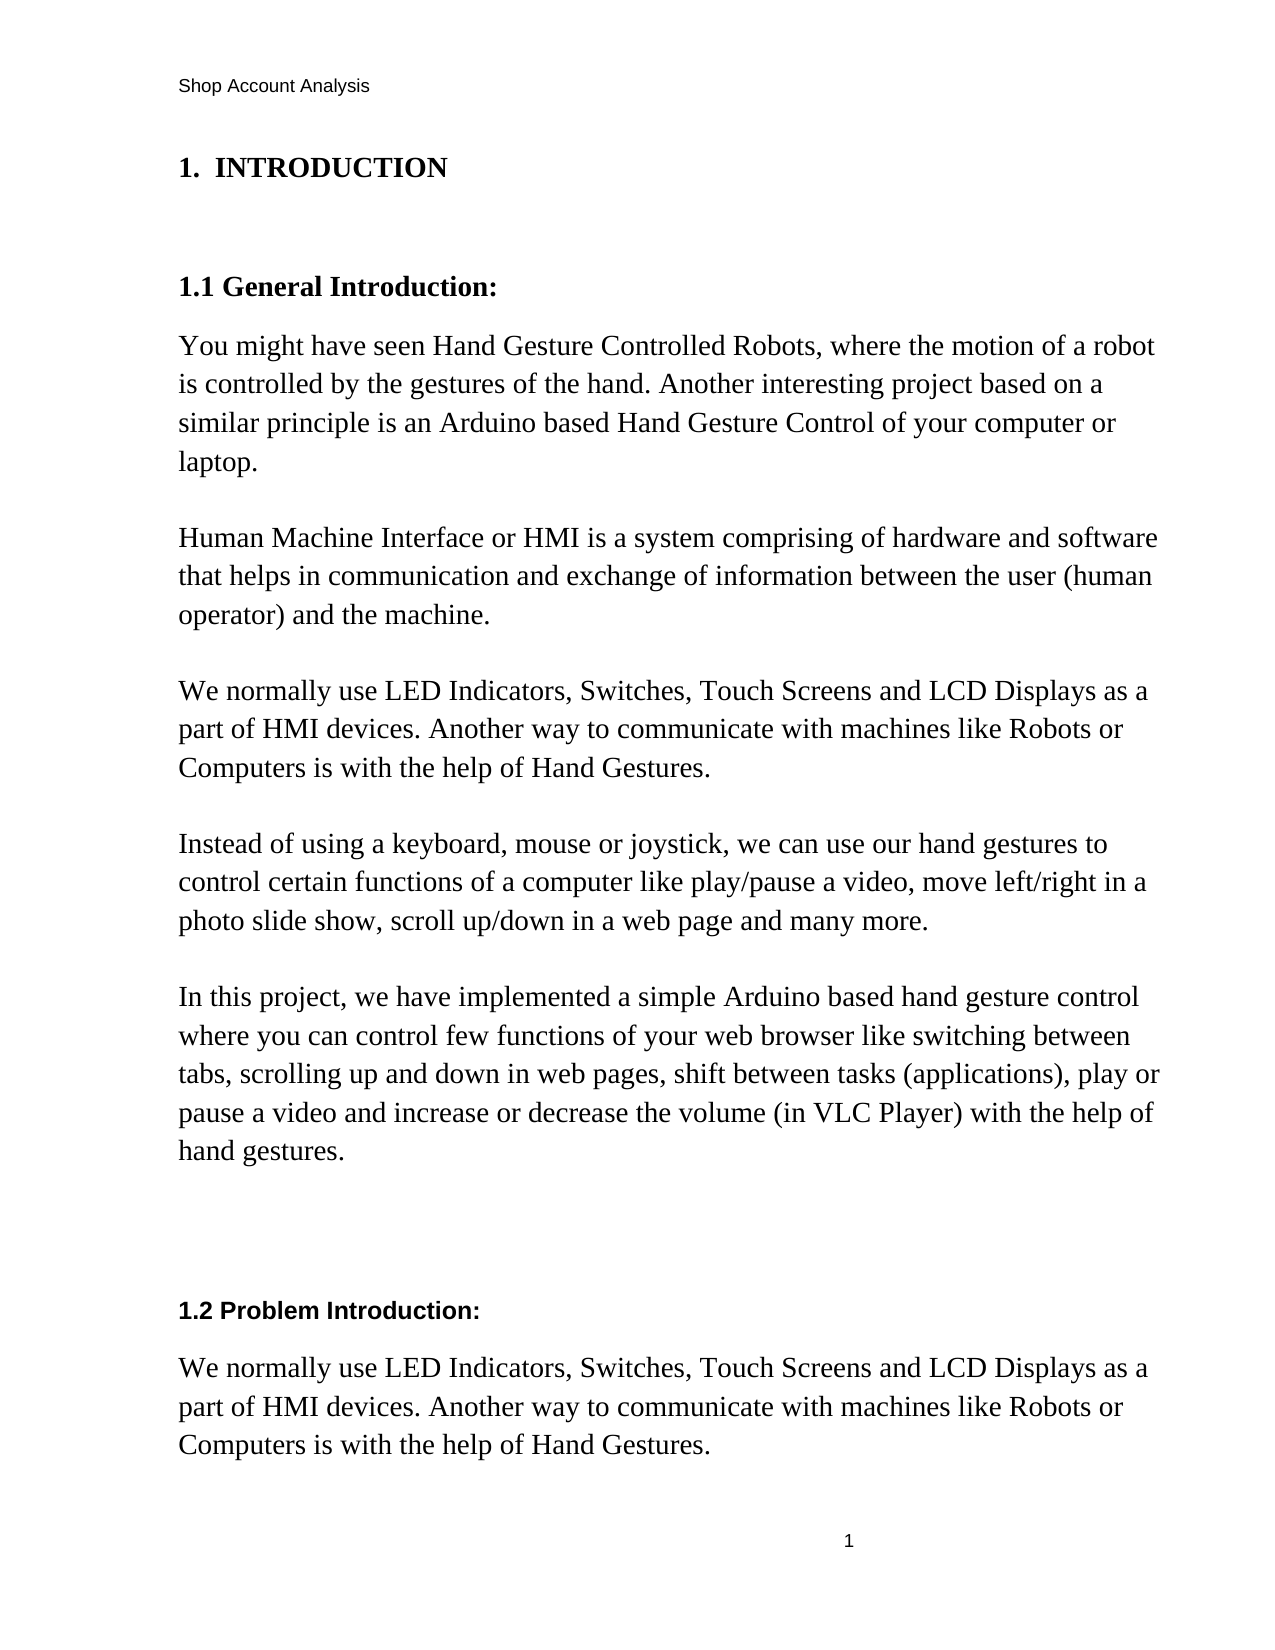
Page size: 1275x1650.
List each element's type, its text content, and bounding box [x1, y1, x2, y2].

text We normally use LED Indicators, Switches, Touch Screens and LCD Displays as a part of HMI devices. Another way to communicate with machines like Robots or Computers is with the help of Hand Gestures. [178, 1350, 1162, 1461]
text You might have seen Hand Gesture Controlled Robots, where the motion of a robot is controlled by the gestures of the hand. Another interesting project based on a similar principle is an Arduino based Hand Gesture Control of your computer or laptop. [178, 328, 1162, 477]
text 1. INTRODUCTION [178, 150, 1162, 183]
text 1.1 General Introduction: [178, 269, 1162, 302]
text 1.2 Problem Introduction: [178, 1296, 1162, 1325]
text Human Machine Interface or HMI is a system comprising of hardware and software that helps in communication and exchange of information between the user (human operator) and the machine. [178, 520, 1162, 630]
text Instead of using a keyboard, mouse or joystick, we can use our hand gestures to control certain functions of a computer like play/pause a video, move left/right in a photo slide show, scroll up/down in a web page and many more. [178, 826, 1162, 937]
text We normally use LED Indicators, Switches, Touch Screens and LCD Displays as a part of HMI devices. Another way to communicate with machines like Robots or Computers is with the help of Hand Gestures. [178, 673, 1162, 783]
text In this project, we have implemented a simple Arduino based hand gesture control where you can control few functions of your web browser like switching between tabs, scrolling up and down in web pages, shift between tasks (applications), play or pause a video and increase or decrease the volume (in VLC Player) with the help of hand gestures. [178, 979, 1162, 1167]
